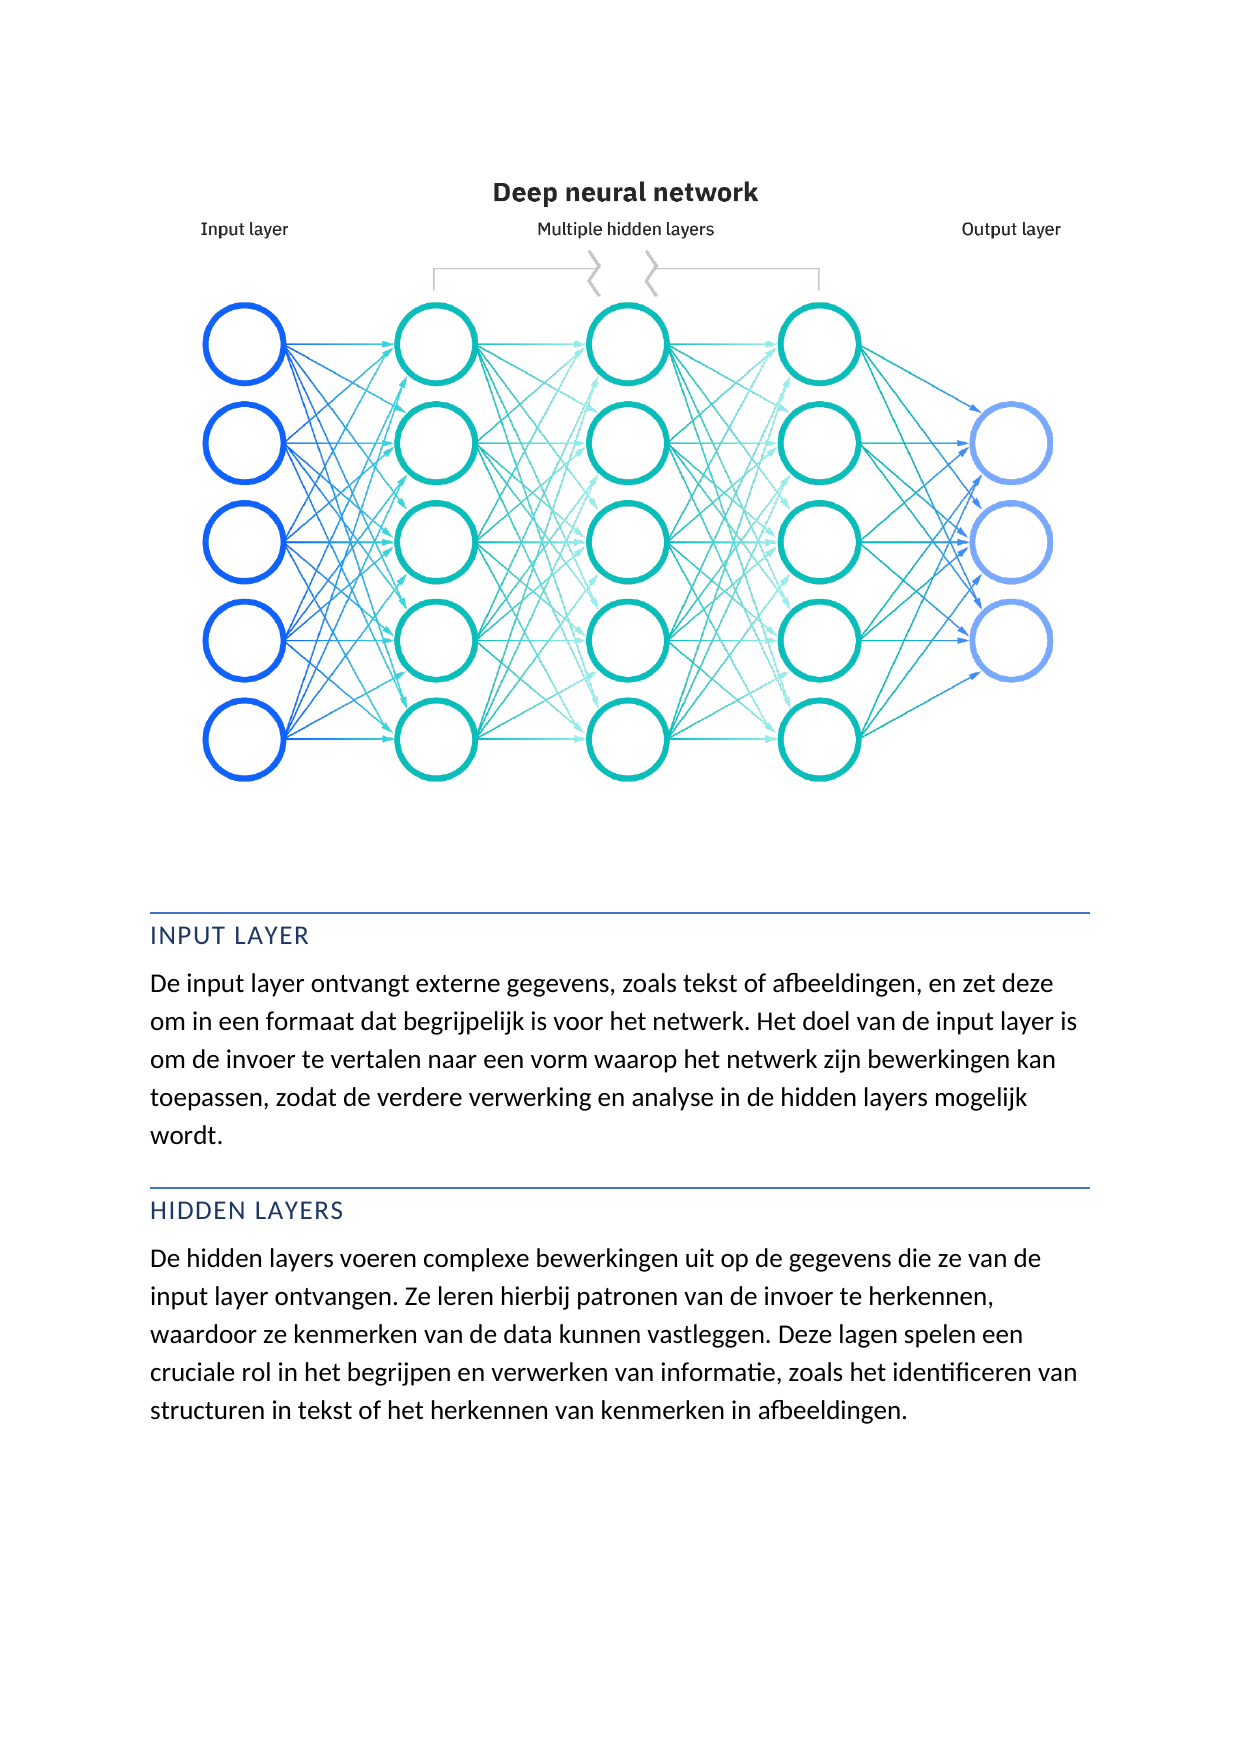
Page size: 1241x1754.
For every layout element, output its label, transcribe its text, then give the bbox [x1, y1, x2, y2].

picture [150, 150, 1091, 818]
subtitle Hidden Layers [150, 1189, 1090, 1226]
text De hidden layers voeren complexe bewerkingen uit op de gegevens die ze van de input layer ontvangen. Ze leren hierbij patronen van de invoer te herkennen, waardoor ze kenmerken van de data kunnen vastleggen. Deze lagen spelen een cruciale rol in het begrijpen en verwerken van informatie, zoals het identificeren van structuren in tekst of het herkennen van kenmerken in afbeeldingen. [150, 1241, 1090, 1426]
text De input layer ontvangt externe gegevens, zoals tekst of afbeeldingen, en zet deze om in een formaat dat begrijpelijk is voor het netwerk. Het doel van de input layer is om de invoer te vertalen naar een vorm waarop het netwerk zijn bewerkingen kan toepassen, zodat de verdere verwerking en analyse in de hidden layers mogelijk wordt. [150, 966, 1090, 1151]
subtitle Input Layer [150, 914, 1090, 951]
